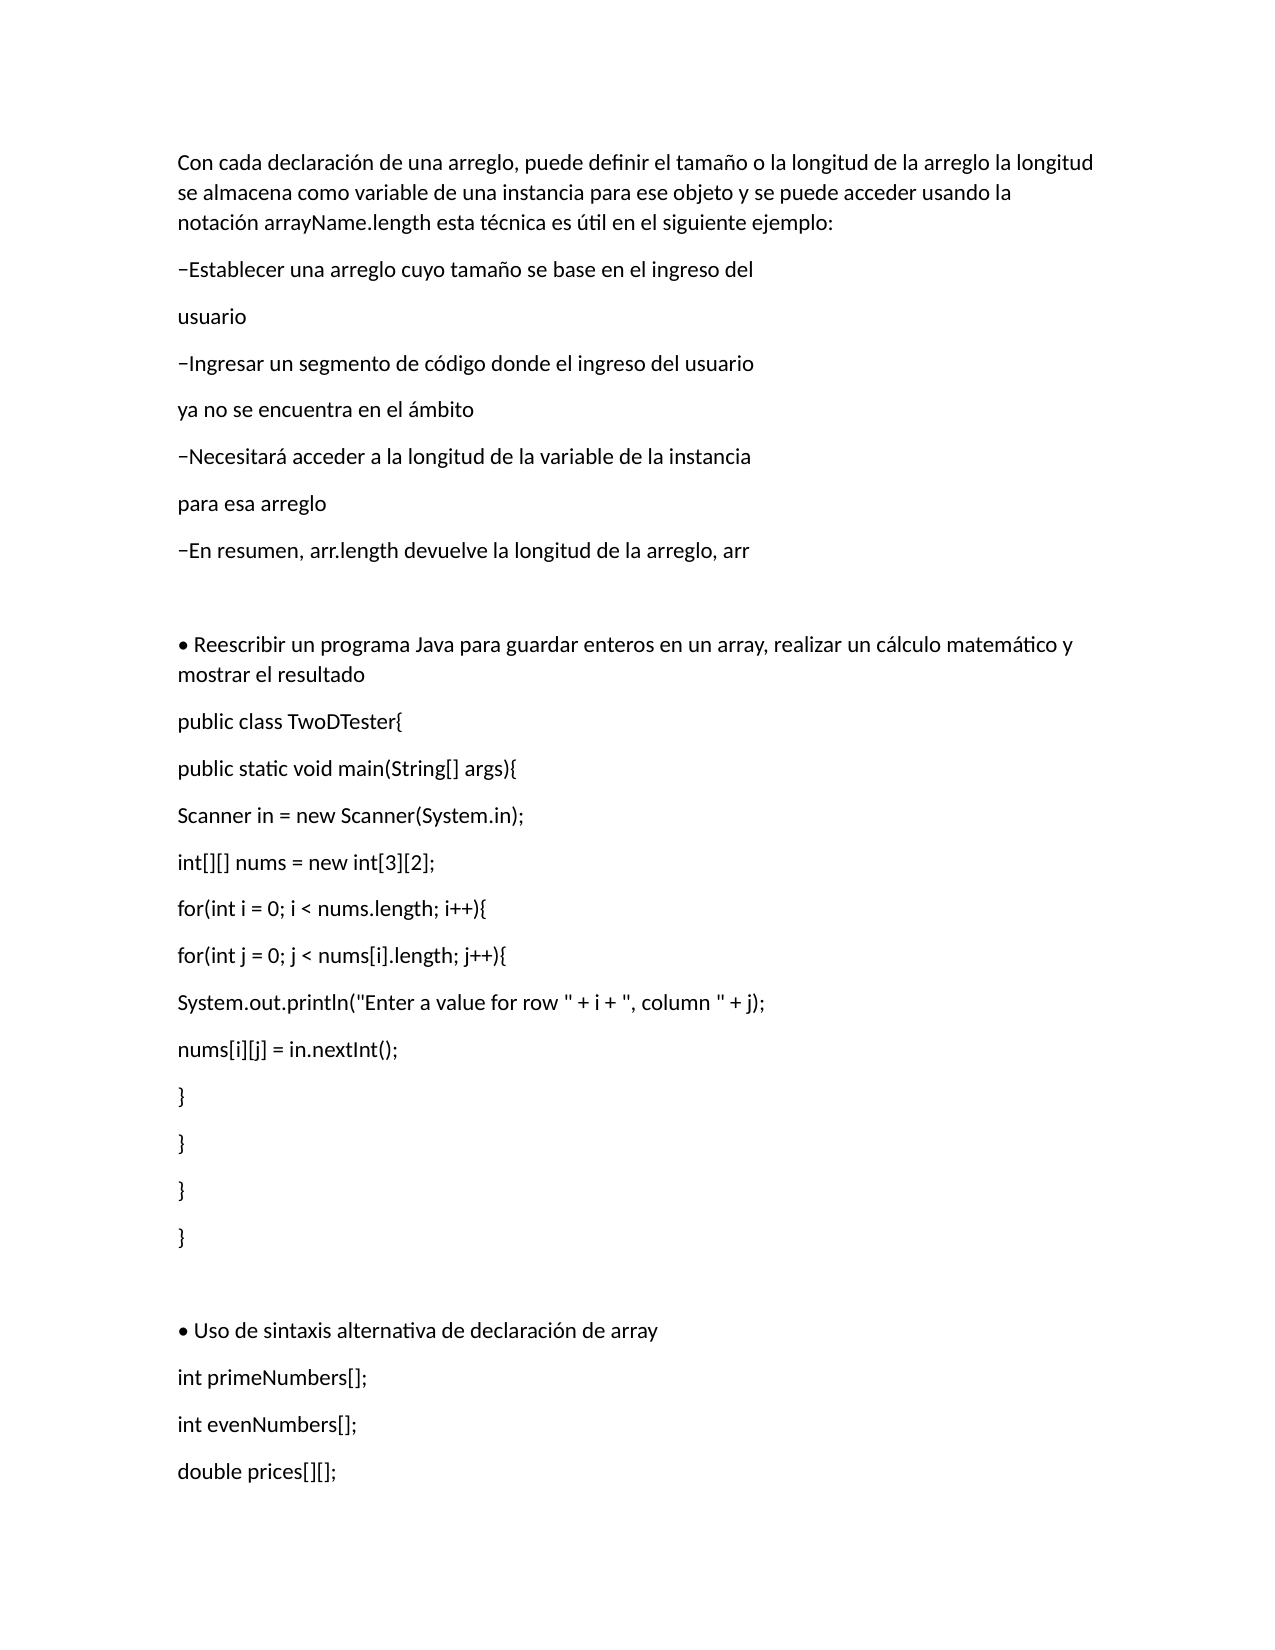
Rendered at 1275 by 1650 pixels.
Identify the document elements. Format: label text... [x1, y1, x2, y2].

text int[][] nums = new int[3][2]; [177, 848, 1098, 876]
text ya no se encuentra en el ámbito [177, 396, 1098, 423]
text for(int j = 0; j < nums[i].length; j++){ [177, 941, 1098, 969]
text para esa arreglo [177, 489, 1098, 517]
text • Reescribir un programa Java para guardar enteros en un array, realizar un cálculo matemático y mostrar el resultado [177, 630, 1098, 688]
text } [177, 1129, 1098, 1157]
text } [177, 1223, 1098, 1251]
text • Uso de sintaxis alternativa de declaración de array [177, 1316, 1098, 1344]
text int evenNumbers[]; [177, 1410, 1098, 1438]
text nums[i][j] = in.nextInt(); [177, 1035, 1098, 1063]
text −Establecer una arreglo cuyo tamaño se base en el ingreso del [177, 255, 1098, 283]
text } [177, 1176, 1098, 1204]
text int primeNumbers[]; [177, 1363, 1098, 1391]
text Con cada declaración de una arreglo, puede definir el tamaño o la longitud de la arreglo la longitud se almacena como variable de una instancia para ese objeto y se puede acceder usando la notación arrayName.length esta técnica es útil en el siguiente ejemplo: [177, 148, 1098, 236]
text usuario [177, 302, 1098, 330]
text Scanner in = new Scanner(System.in); [177, 801, 1098, 829]
text for(int i = 0; i < nums.length; i++){ [177, 894, 1098, 922]
text public class TwoDTester{ [177, 707, 1098, 735]
text −En resumen, arr.length devuelve la longitud de la arreglo, arr [177, 536, 1098, 564]
text double prices[][]; [177, 1457, 1098, 1485]
text System.out.println("Enter a value for row " + i + ", column " + j); [177, 988, 1098, 1016]
text public static void main(String[] args){ [177, 754, 1098, 782]
text } [177, 1082, 1098, 1110]
text −Ingresar un segmento de código donde el ingreso del usuario [177, 349, 1098, 377]
text −Necesitará acceder a la longitud de la variable de la instancia [177, 442, 1098, 470]
